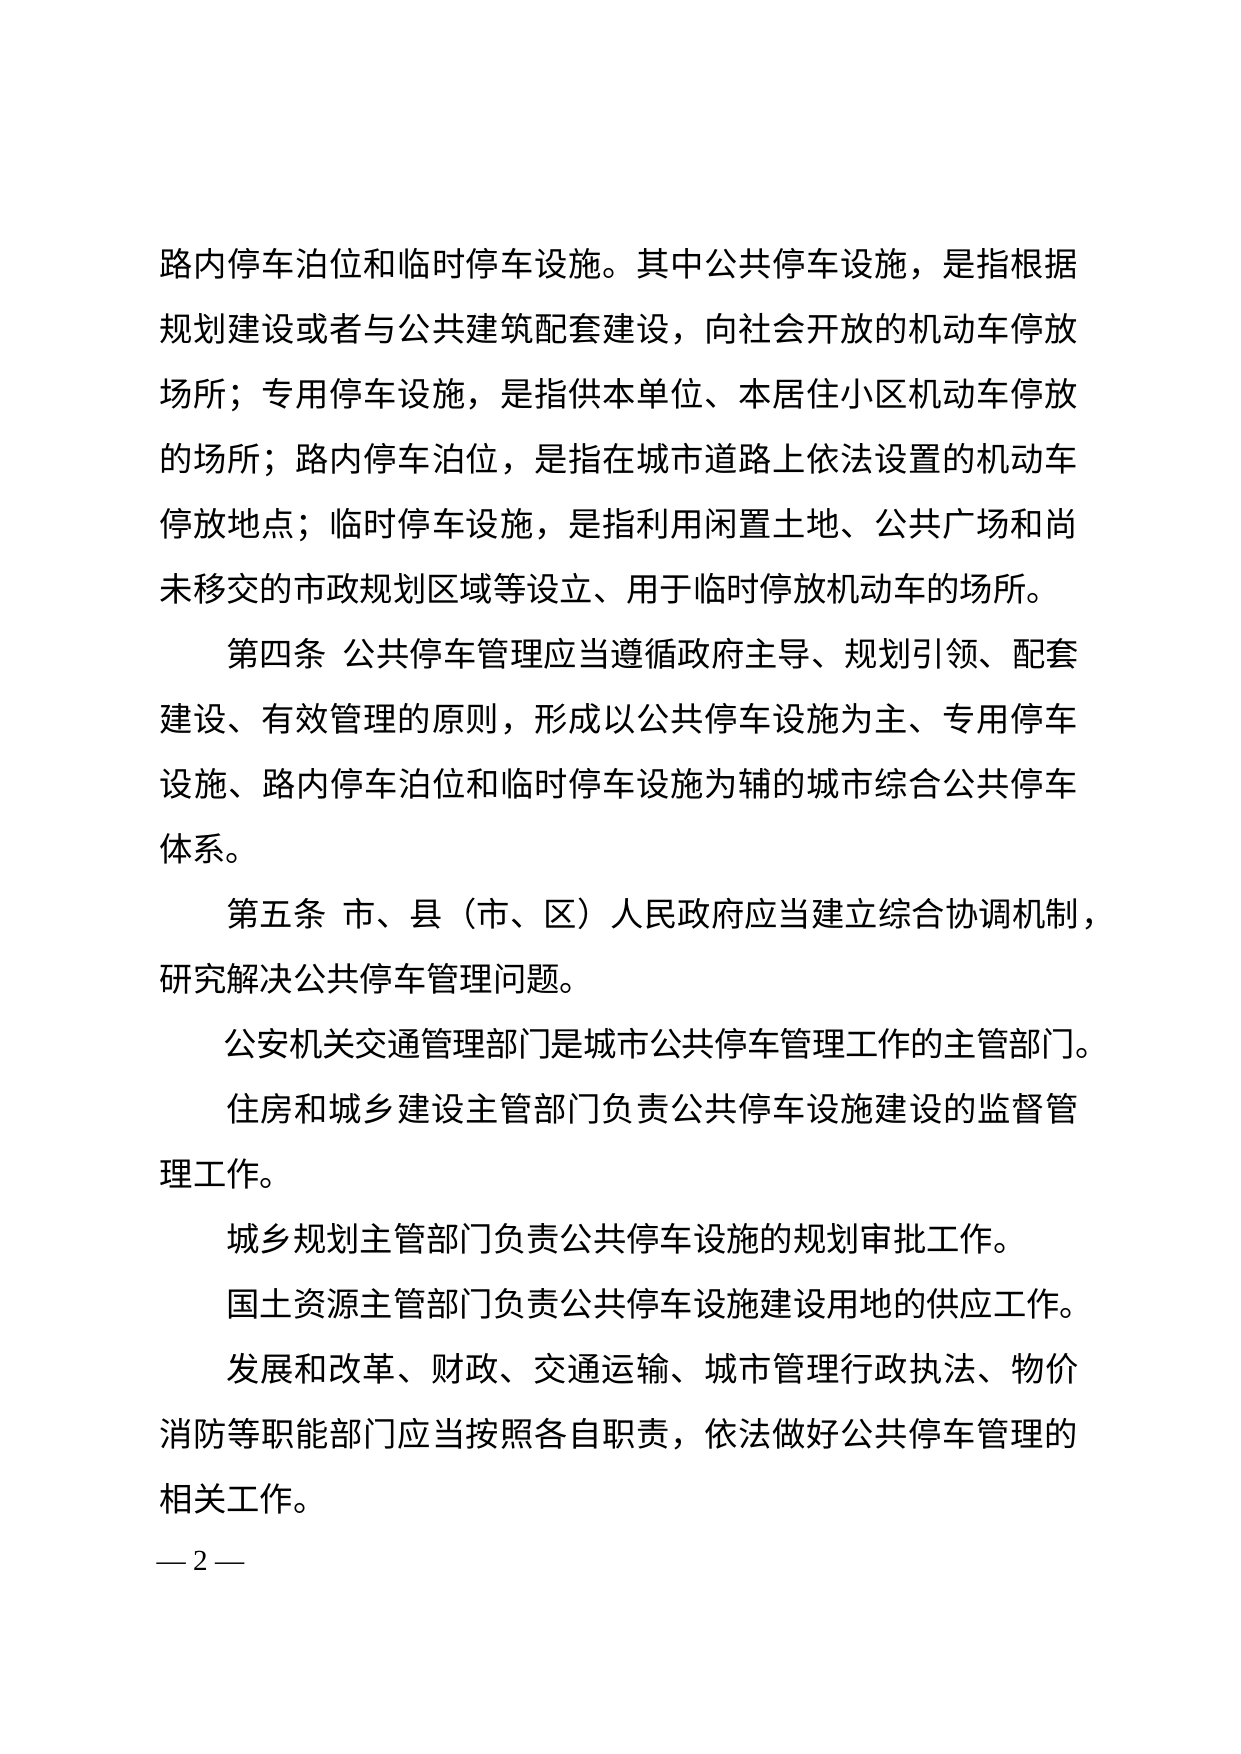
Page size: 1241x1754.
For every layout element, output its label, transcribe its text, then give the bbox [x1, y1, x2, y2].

text 公安机关交通管理部门是城市公共停车管理工作的主管部门。 [159, 1010, 1081, 1075]
text 住房和城乡建设主管部门负责公共停车设施建设的监督管理工作。 [159, 1075, 1081, 1205]
text 城乡规划主管部门负责公共停车设施的规划审批工作。 [159, 1205, 1081, 1270]
text 第五条 市、县（市、区）人民政府应当建立综合协调机制，研究解决公共停车管理问题。 [159, 880, 1081, 1010]
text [159, 230, 1081, 620]
text 第四条 公共停车管理应当遵循政府主导、规划引领、配套建设、有效管理的原则，形成以公共停车设施为主、专用停车设施、路内停车泊位和临时停车设施为辅的城市综合公共停车体系。 [159, 620, 1081, 880]
text 发展和改革、财政、交通运输、城市管理行政执法、物价、消防等职能部门应当按照各自职责，依法做好公共停车管理的相关工作。 [159, 1335, 1081, 1530]
text 国土资源主管部门负责公共停车设施建设用地的供应工作。 [159, 1270, 1081, 1335]
